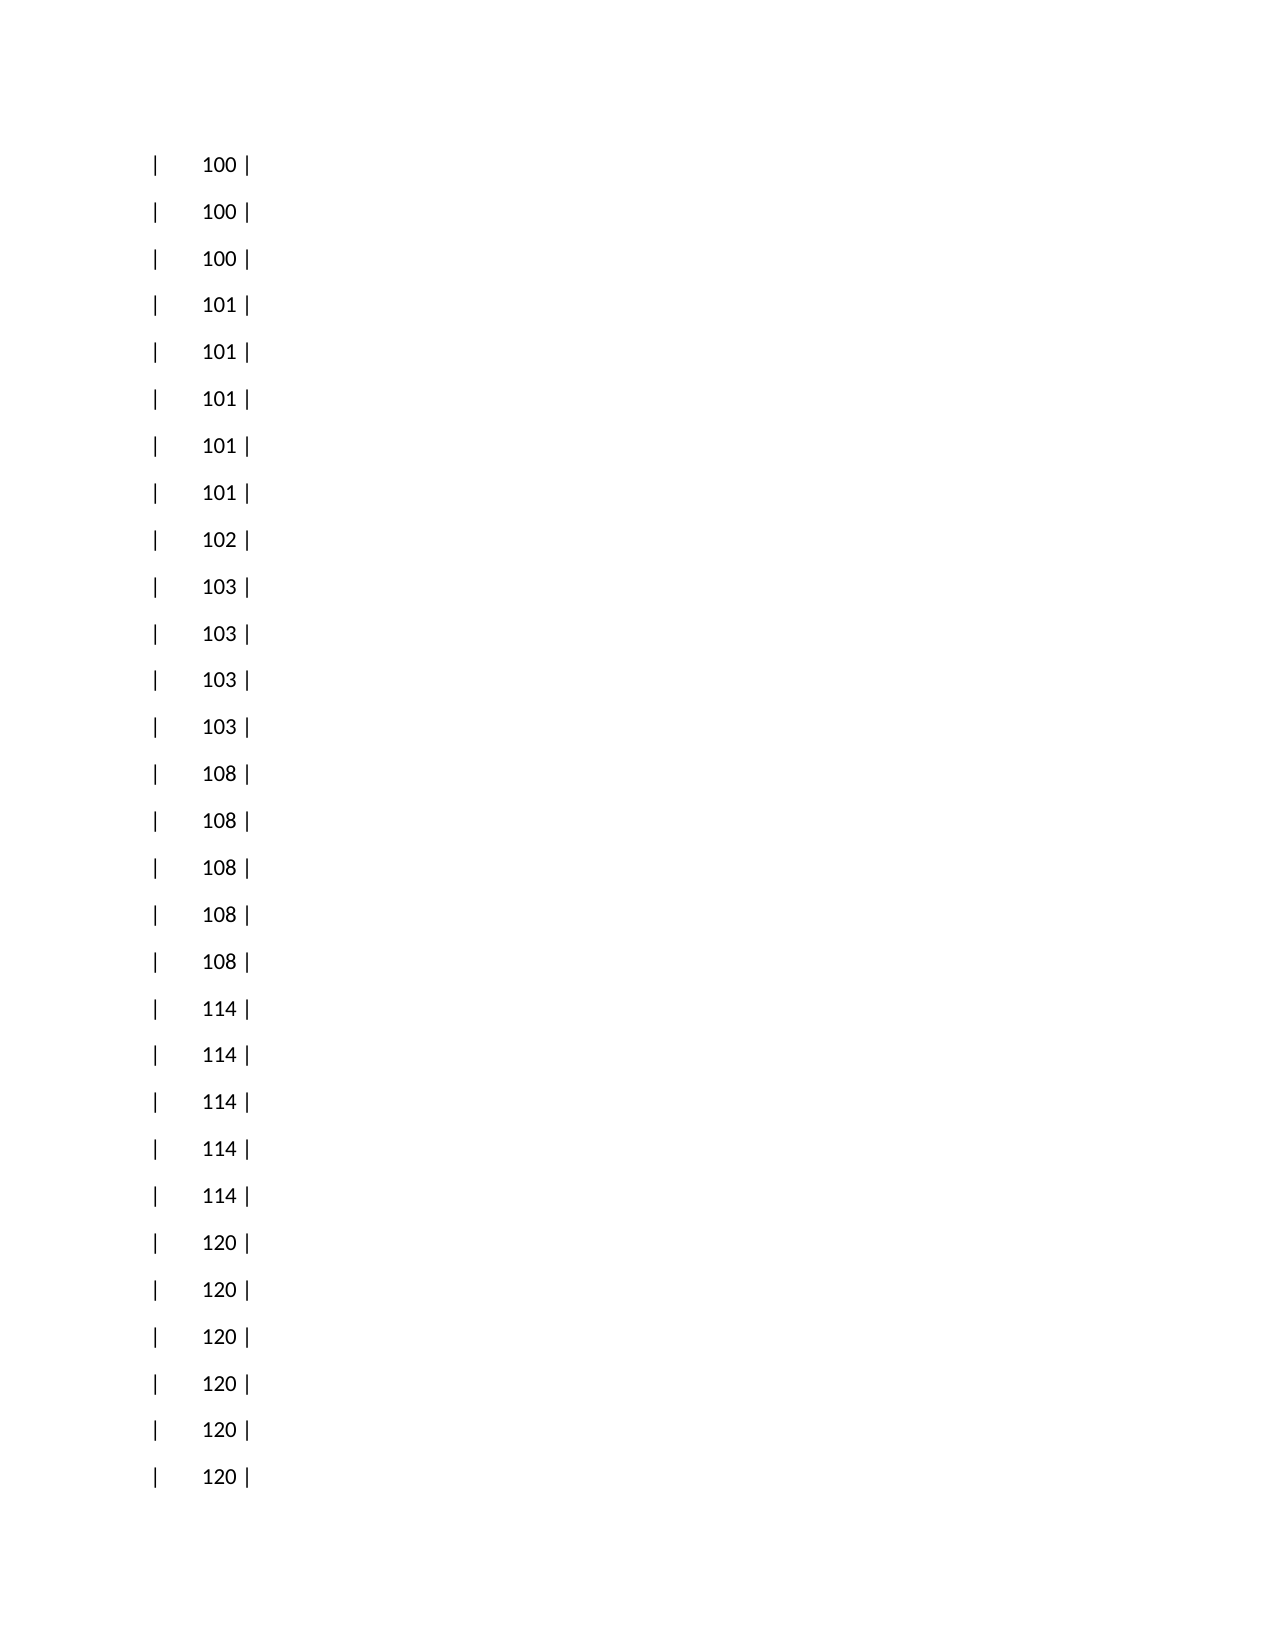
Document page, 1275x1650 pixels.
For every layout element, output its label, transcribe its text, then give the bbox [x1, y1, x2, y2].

text | 103 | [150, 666, 1125, 694]
text | 114 | [150, 1134, 1125, 1162]
text | 108 | [150, 900, 1125, 928]
text | 120 | [150, 1416, 1125, 1444]
text | 101 | [150, 337, 1125, 366]
text | 114 | [150, 1087, 1125, 1116]
text | 101 | [150, 478, 1125, 506]
text | 103 | [150, 712, 1125, 741]
text | 108 | [150, 759, 1125, 787]
text | 108 | [150, 853, 1125, 881]
text | 108 | [150, 947, 1125, 975]
text | 120 | [150, 1369, 1125, 1397]
text | 101 | [150, 384, 1125, 412]
text | 102 | [150, 525, 1125, 553]
text | 100 | [150, 244, 1125, 272]
text | 120 | [150, 1275, 1125, 1303]
text | 114 | [150, 994, 1125, 1022]
text | 114 | [150, 1041, 1125, 1069]
text | 101 | [150, 291, 1125, 319]
text | 101 | [150, 431, 1125, 459]
text | 120 | [150, 1462, 1125, 1491]
text | 100 | [150, 197, 1125, 225]
text | 100 | [150, 150, 1125, 178]
text | 120 | [150, 1228, 1125, 1256]
text | 103 | [150, 619, 1125, 647]
text | 114 | [150, 1181, 1125, 1209]
text | 120 | [150, 1322, 1125, 1350]
text | 103 | [150, 572, 1125, 600]
text | 108 | [150, 806, 1125, 834]
